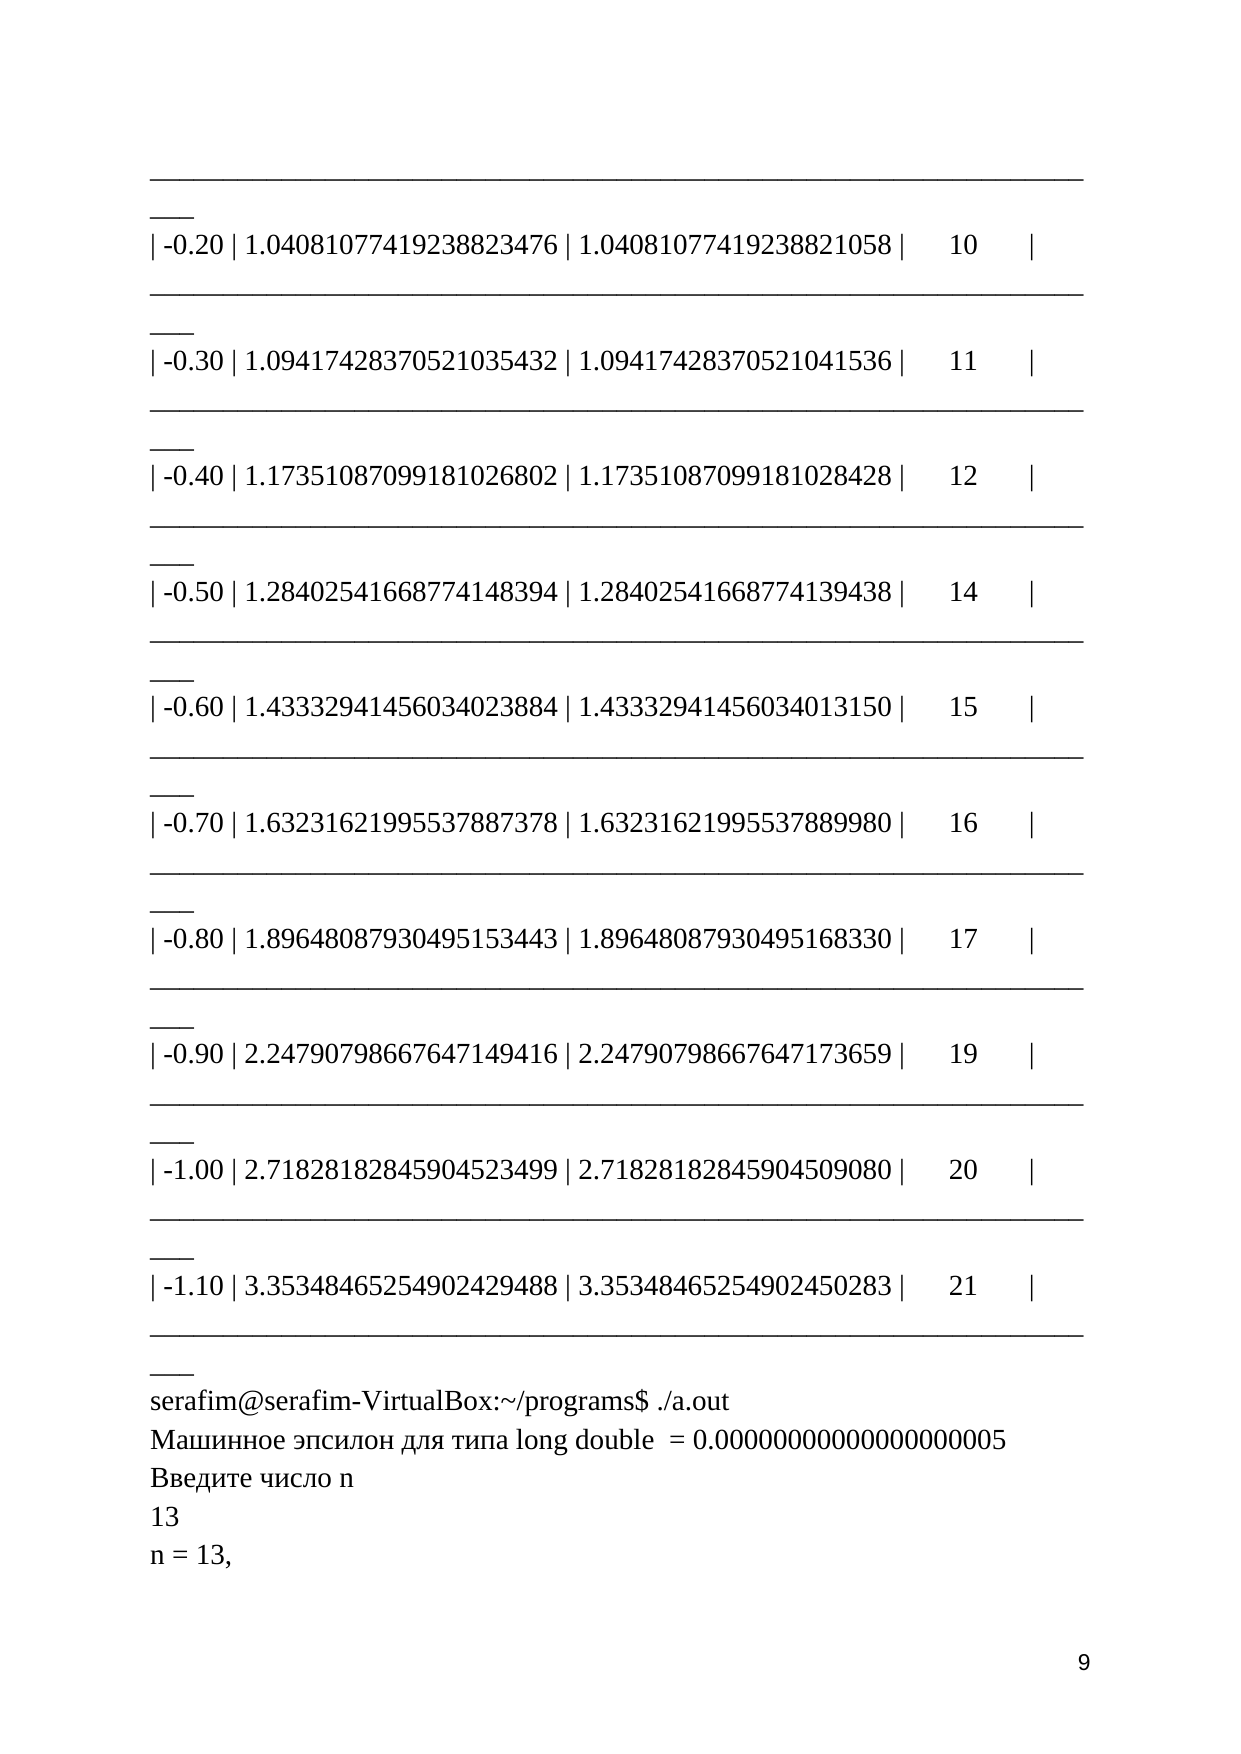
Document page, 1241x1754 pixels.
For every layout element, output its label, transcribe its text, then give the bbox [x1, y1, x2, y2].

text ___________________________________________________________________ [150, 844, 1094, 916]
text 13 [150, 1499, 1094, 1532]
text ___________________________________________________________________ [150, 1191, 1094, 1263]
text | -0.20 | 1.04081077419238823476 | 1.04081077419238821058 | 10 | [150, 227, 1094, 261]
text ___________________________________________________________________ [150, 1075, 1094, 1147]
text serafim@serafim-VirtualBox:~/programs$ ./a.out [150, 1383, 1094, 1417]
text | -0.60 | 1.43332941456034023884 | 1.43332941456034013150 | 15 | [150, 689, 1094, 723]
text ___________________________________________________________________ [150, 612, 1094, 684]
text | -0.30 | 1.09417428370521035432 | 1.09417428370521041536 | 11 | [150, 343, 1094, 376]
text | -0.40 | 1.17351087099181026802 | 1.17351087099181028428 | 12 | [150, 458, 1094, 492]
text | -0.50 | 1.28402541668774148394 | 1.28402541668774139438 | 14 | [150, 574, 1094, 607]
text Машинное эпсилон для типа long double = 0.00000000000000000005 [150, 1422, 1094, 1455]
text Введите число n [150, 1460, 1094, 1494]
text ___________________________________________________________________ [150, 381, 1094, 453]
text | -0.90 | 2.24790798667647149416 | 2.24790798667647173659 | 19 | [150, 1036, 1094, 1070]
text n = 13, [150, 1537, 1094, 1571]
text | -0.70 | 1.63231621995537887378 | 1.63231621995537889980 | 16 | [150, 805, 1094, 839]
text | -0.80 | 1.89648087930495153443 | 1.89648087930495168330 | 17 | [150, 921, 1094, 954]
text ___________________________________________________________________ [150, 728, 1094, 800]
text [150, 266, 1094, 338]
text ___________________________________________________________________ [150, 497, 1094, 569]
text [150, 1306, 1094, 1378]
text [150, 150, 1094, 222]
text | -1.10 | 3.35348465254902429488 | 3.35348465254902450283 | 21 | [150, 1268, 1094, 1301]
text | -1.00 | 2.71828182845904523499 | 2.71828182845904509080 | 20 | [150, 1152, 1094, 1186]
text ___________________________________________________________________ [150, 959, 1094, 1031]
